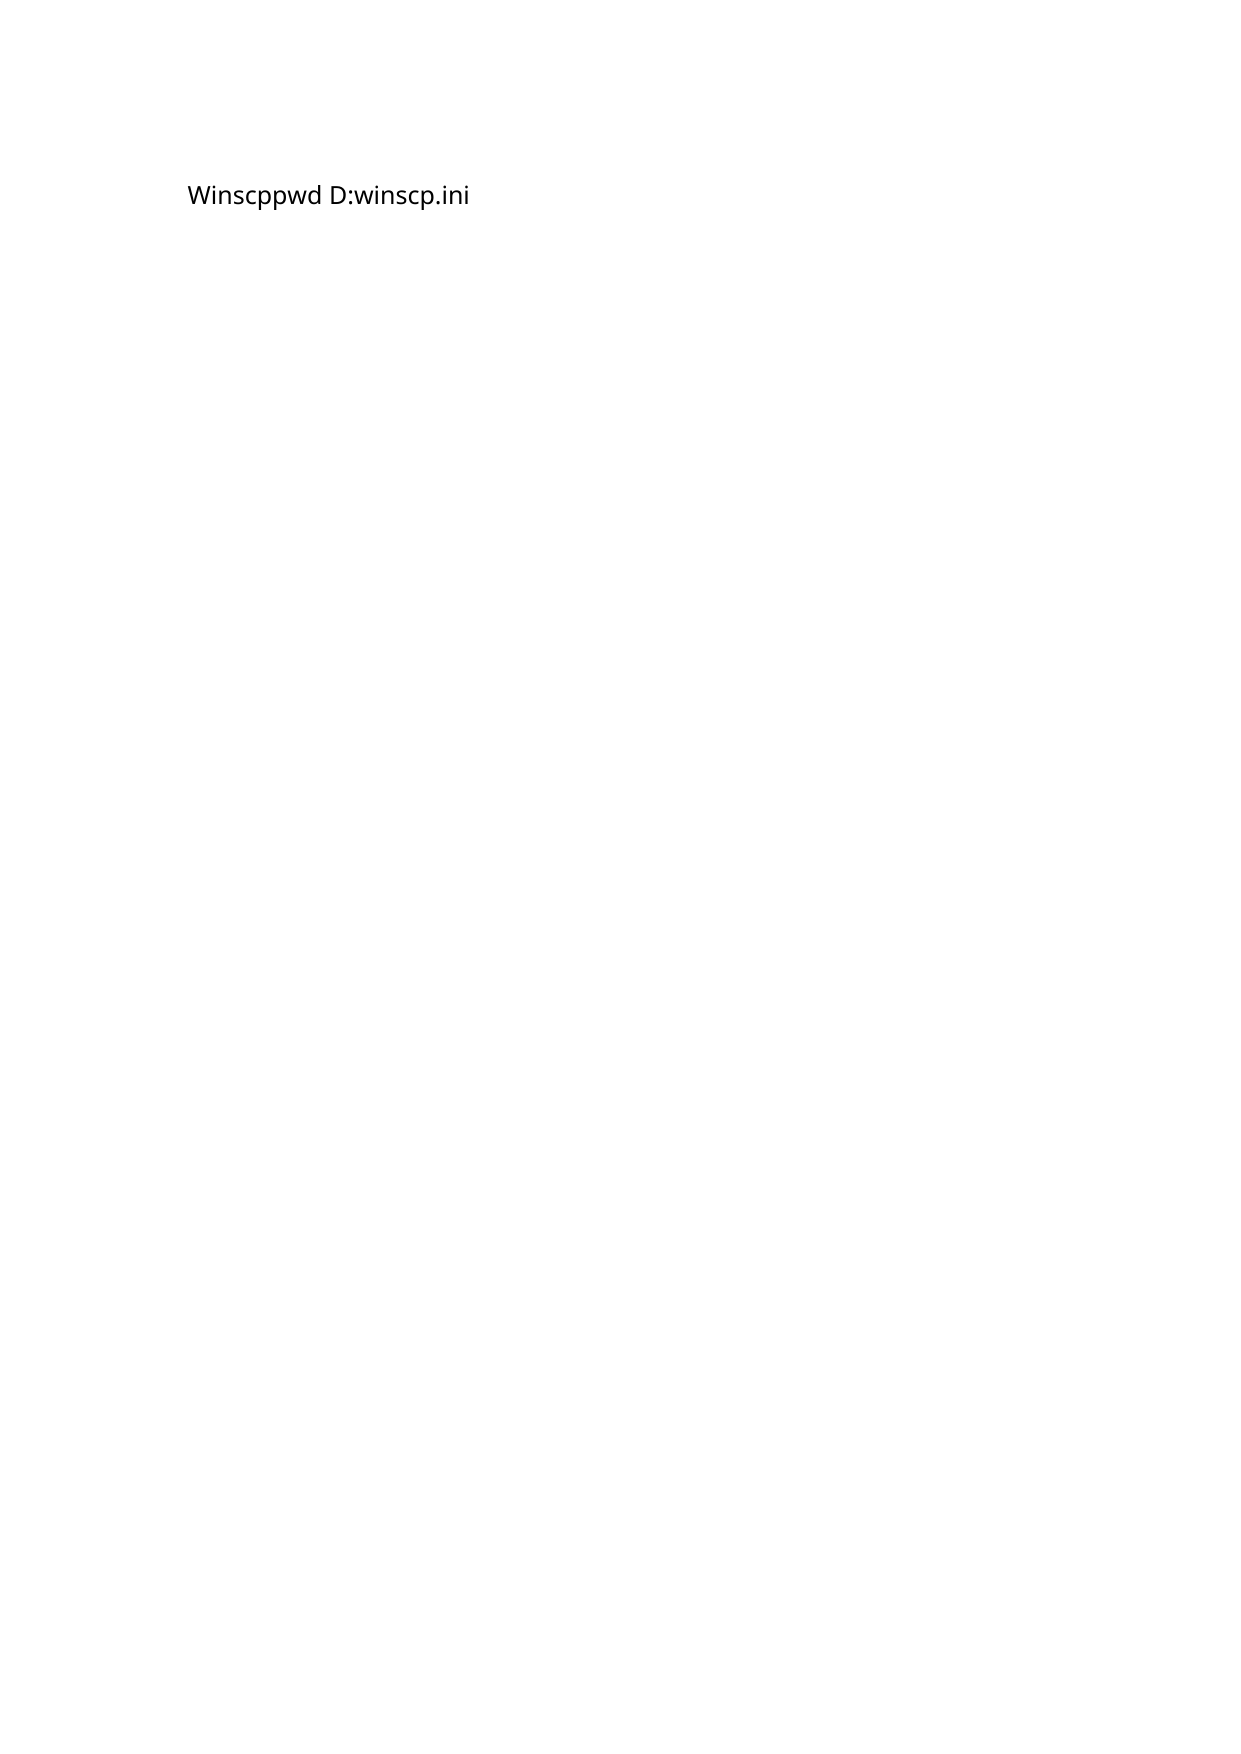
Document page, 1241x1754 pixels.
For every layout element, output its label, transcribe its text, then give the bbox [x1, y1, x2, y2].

text Winscppwd D:winscp.ini [187, 162, 1053, 227]
